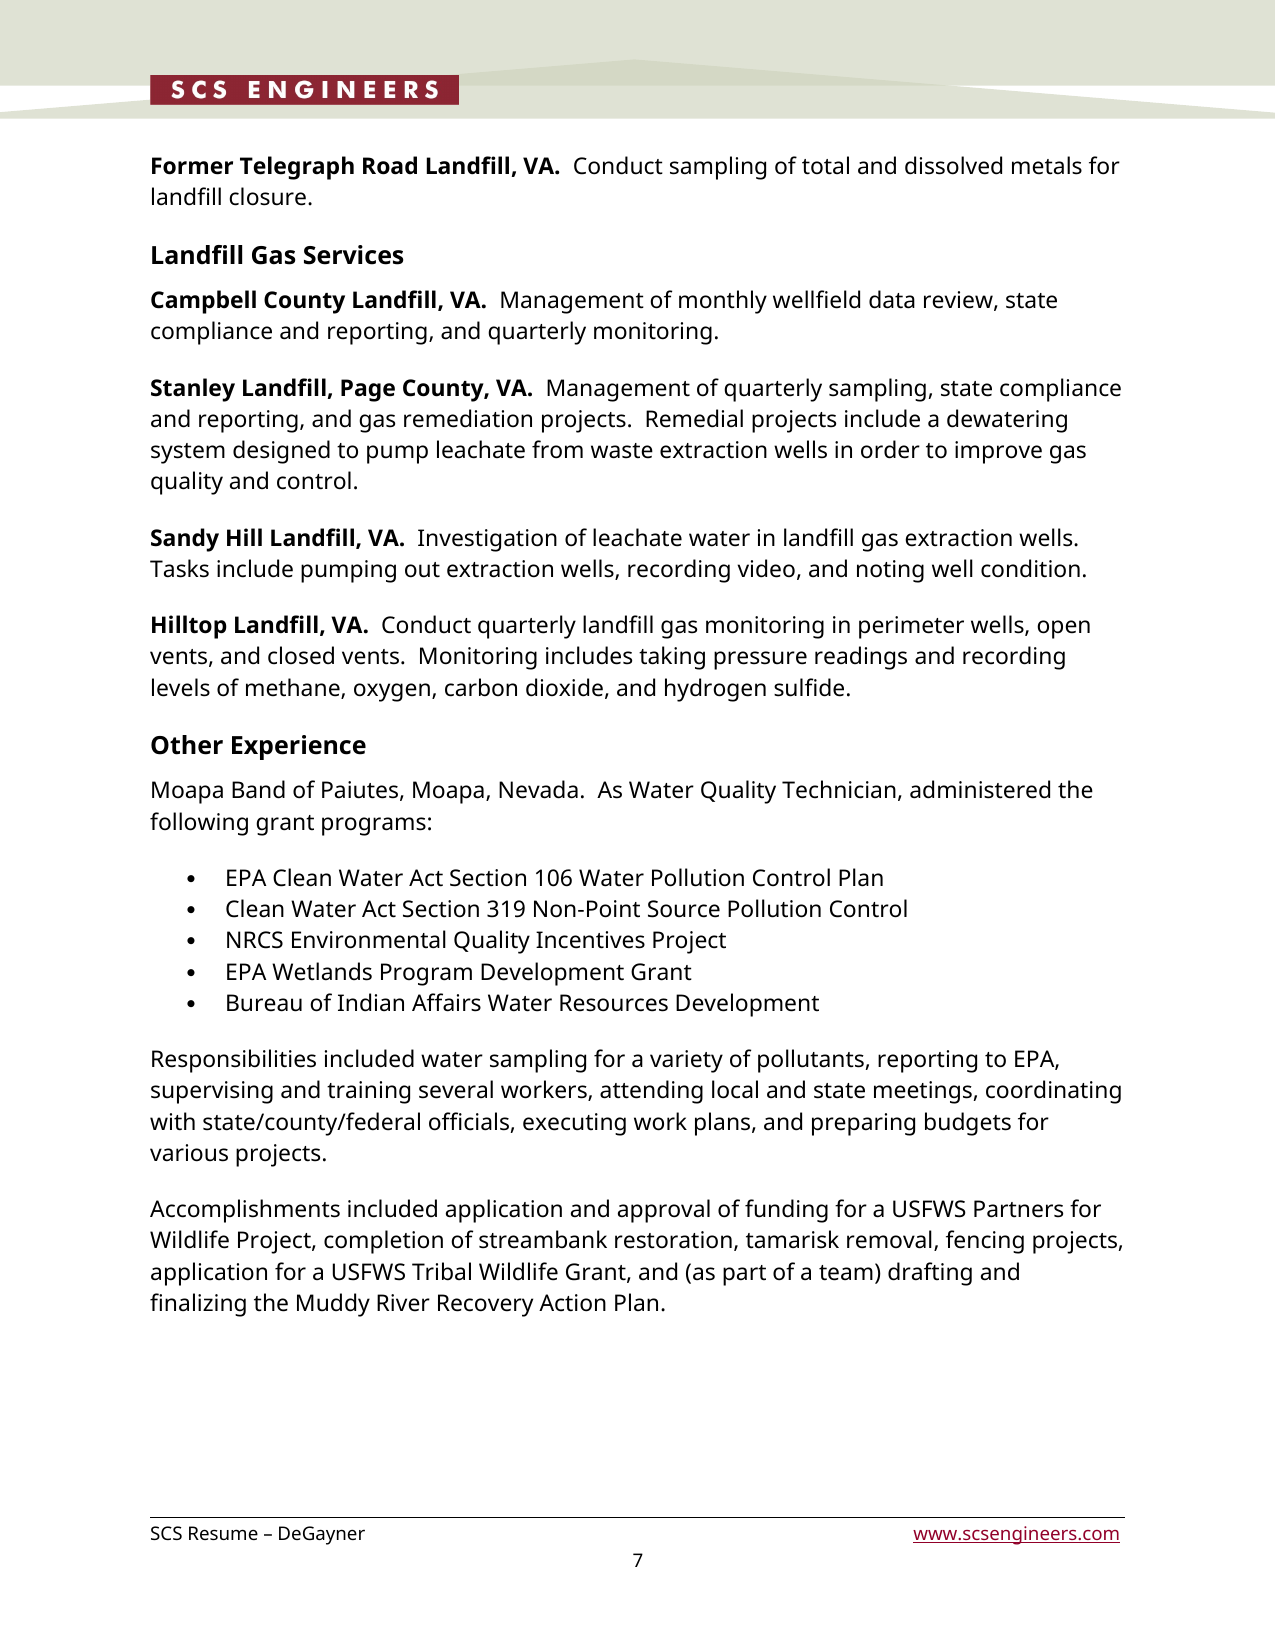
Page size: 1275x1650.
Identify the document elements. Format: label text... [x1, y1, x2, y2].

list EPA Wetlands Program Development Grant [187, 956, 1125, 987]
text Moapa Band of Paiutes, Moapa, Nevada. As Water Quality Technician, administered the following grant programs: [150, 774, 1125, 837]
text Hilltop Landfill, VA. Conduct quarterly landfill gas monitoring in perimeter wells, open vents, and closed vents. Monitoring includes taking pressure readings and recording levels of methane, oxygen, carbon dioxide, and hydrogen sulfide. [150, 609, 1125, 703]
text Stanley Landfill, Page County, VA. Management of quarterly sampling, state compliance and reporting, and gas remediation projects. Remedial projects include a dewatering system designed to pump leachate from waste extraction wells in order to improve gas quality and control. [150, 372, 1125, 497]
text Campbell County Landfill, VA. Management of monthly wellfield data review, state compliance and reporting, and quarterly monitoring. [150, 284, 1125, 347]
text Sandy Hill Landfill, VA. Investigation of leachate water in landfill gas extraction wells. Tasks include pumping out extraction wells, recording video, and noting well condition. [150, 522, 1125, 584]
text Accomplishments included application and approval of funding for a USFWS Partners for Wildlife Project, completion of streambank restoration, tamarisk removal, fencing projects, application for a USFWS Tribal Wildlife Grant, and (as part of a team) drafting and finalizing the Muddy River Recovery Action Plan. [150, 1193, 1125, 1318]
picture [150, 75, 459, 105]
text Former Telegraph Road Landfill, VA. Conduct sampling of total and dissolved metals for landfill closure. [150, 150, 1125, 212]
list Bureau of Indian Affairs Water Resources Development [187, 987, 1125, 1018]
list Clean Water Act Section 319 Non-Point Source Pollution Control [187, 893, 1125, 924]
text Responsibilities included water sampling for a variety of pollutants, reporting to EPA, supervising and training several workers, attending local and state meetings, coordinating with state/county/federal officials, executing work plans, and preparing budgets for various projects. [150, 1043, 1125, 1168]
list EPA Clean Water Act Section 106 Water Pollution Control Plan [187, 862, 1125, 893]
subtitle Landfill Gas Services [150, 237, 1125, 272]
subtitle Other Experience [150, 728, 1125, 762]
list NRCS Environmental Quality Incentives Project [187, 924, 1125, 956]
